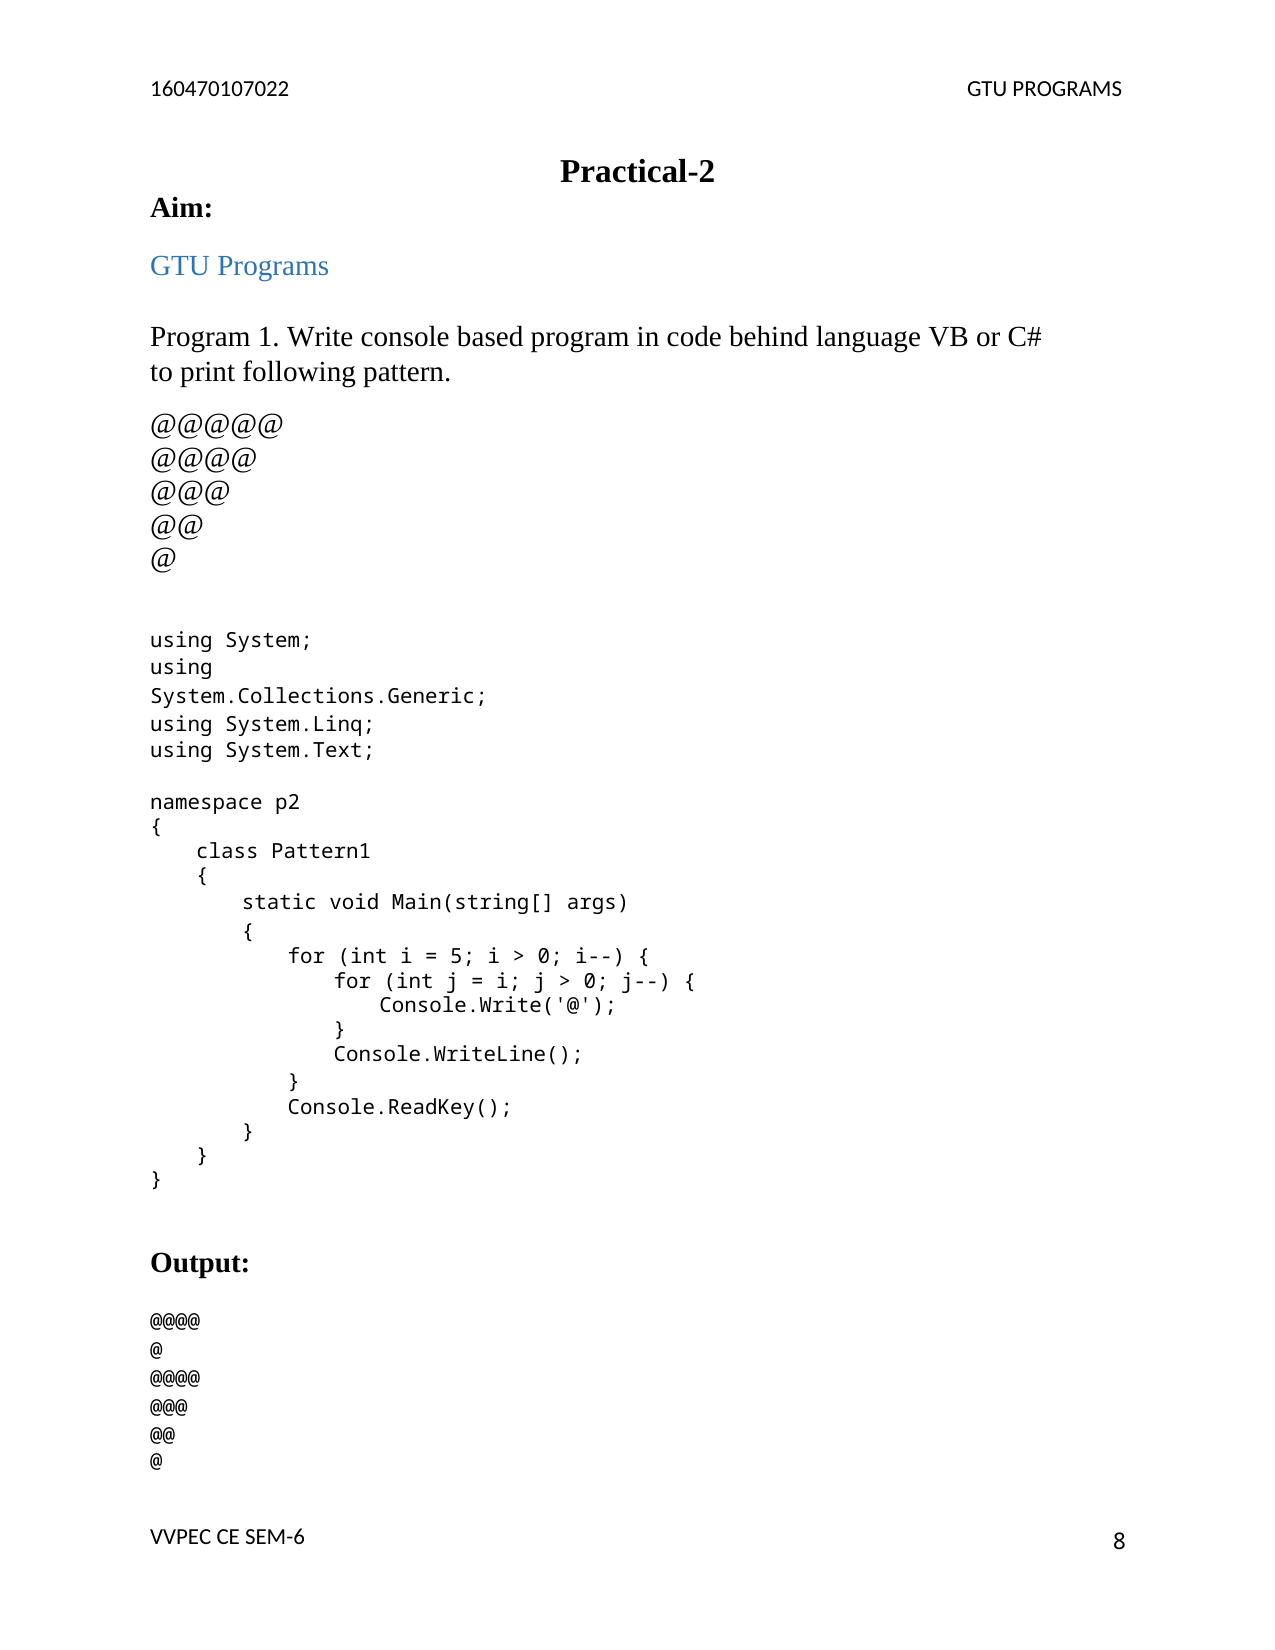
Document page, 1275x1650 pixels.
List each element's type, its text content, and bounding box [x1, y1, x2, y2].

text { [196, 863, 1135, 887]
text } [242, 1119, 1135, 1143]
text @ [150, 1449, 1135, 1473]
text @ [150, 541, 1135, 574]
text Console.ReadKey(); [287, 1095, 1135, 1119]
subtitle GTU Programs [150, 248, 1135, 281]
text } [287, 1066, 1135, 1095]
text using System; [150, 628, 1135, 652]
text } [196, 1143, 1135, 1168]
text @@@@@ @@@@ @@@ @@ [150, 1306, 208, 1449]
text for (int j = i; j > 0; j--) { [333, 969, 1135, 993]
text } [333, 1017, 1135, 1042]
text { [242, 916, 1135, 944]
text Program 1. Write console based program in code behind language VB or C# to print following pattern. [150, 319, 1057, 387]
text static void Main(string[] args) [242, 887, 1135, 916]
text class Pattern1 [196, 839, 1135, 863]
text Console.Write('@'); [379, 993, 1135, 1017]
text for (int i = 5; i > 0; i--) { [287, 944, 1135, 968]
text using System.Text; [150, 738, 1135, 762]
text Output: [150, 1245, 1135, 1278]
text } [150, 1168, 1135, 1192]
text { [150, 814, 1135, 838]
text @@@@@ @@@@ @@@ @@ [150, 406, 284, 541]
text Practical-2 [557, 152, 717, 191]
text namespace p2 [150, 790, 1135, 814]
text using System.Collections.Generic; using System.Linq; [150, 652, 528, 738]
text Console.WriteLine(); [333, 1042, 1135, 1066]
text Aim: [150, 191, 1135, 224]
